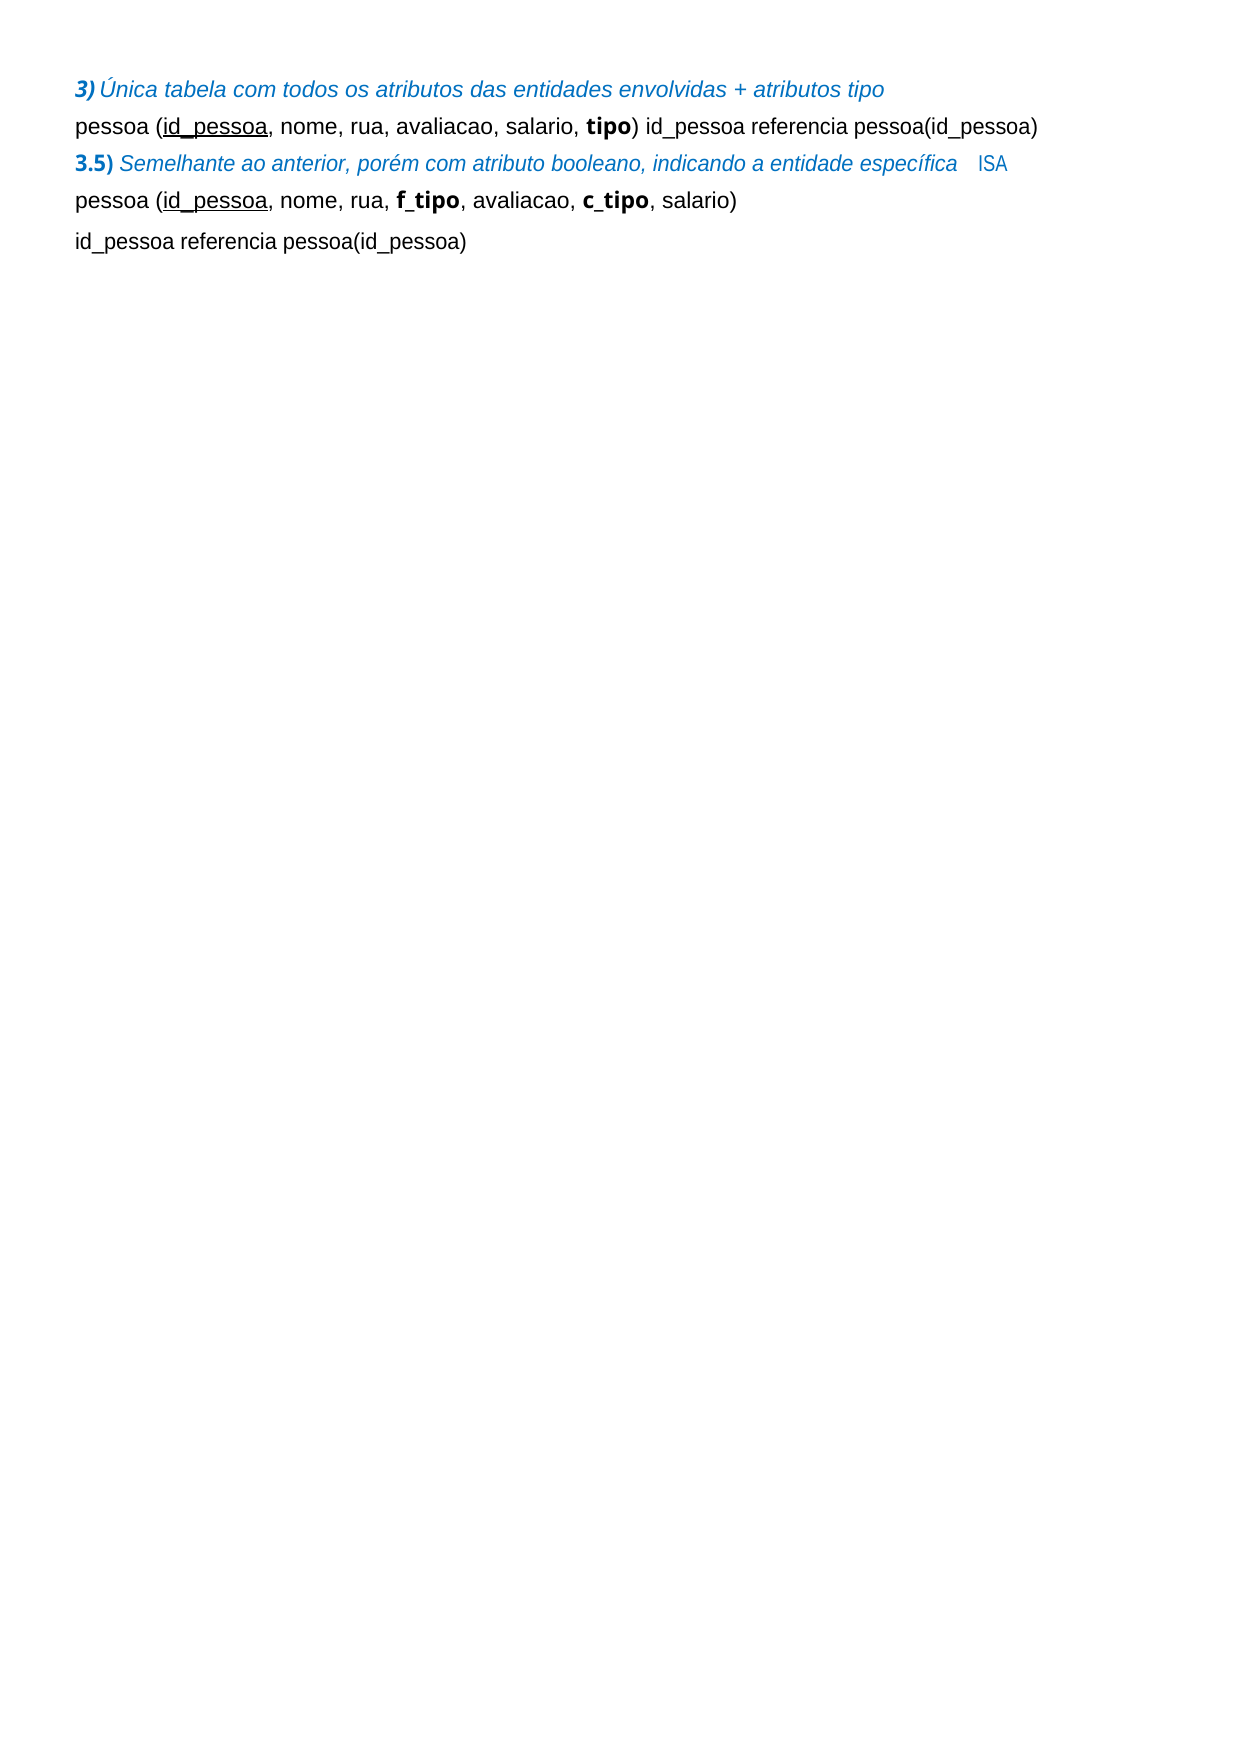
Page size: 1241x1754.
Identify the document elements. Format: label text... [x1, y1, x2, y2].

text 3.5) Semelhante ao anterior, porém com atributo booleano, indicando a entidade específica ISA pessoa (id_pessoa, nome, rua, f_tipo, avaliacao, c_tipo, salario) [75, 146, 1068, 216]
list Única tabela com todos os atributos das entidades envolvidas + atributos tipo [75, 73, 1228, 104]
text id_pessoa referencia pessoa(id_pessoa) [75, 228, 1068, 254]
text pessoa (id_pessoa, nome, rua, avaliacao, salario, tipo) id_pessoa referencia pessoa(id_pessoa) [75, 109, 1228, 141]
